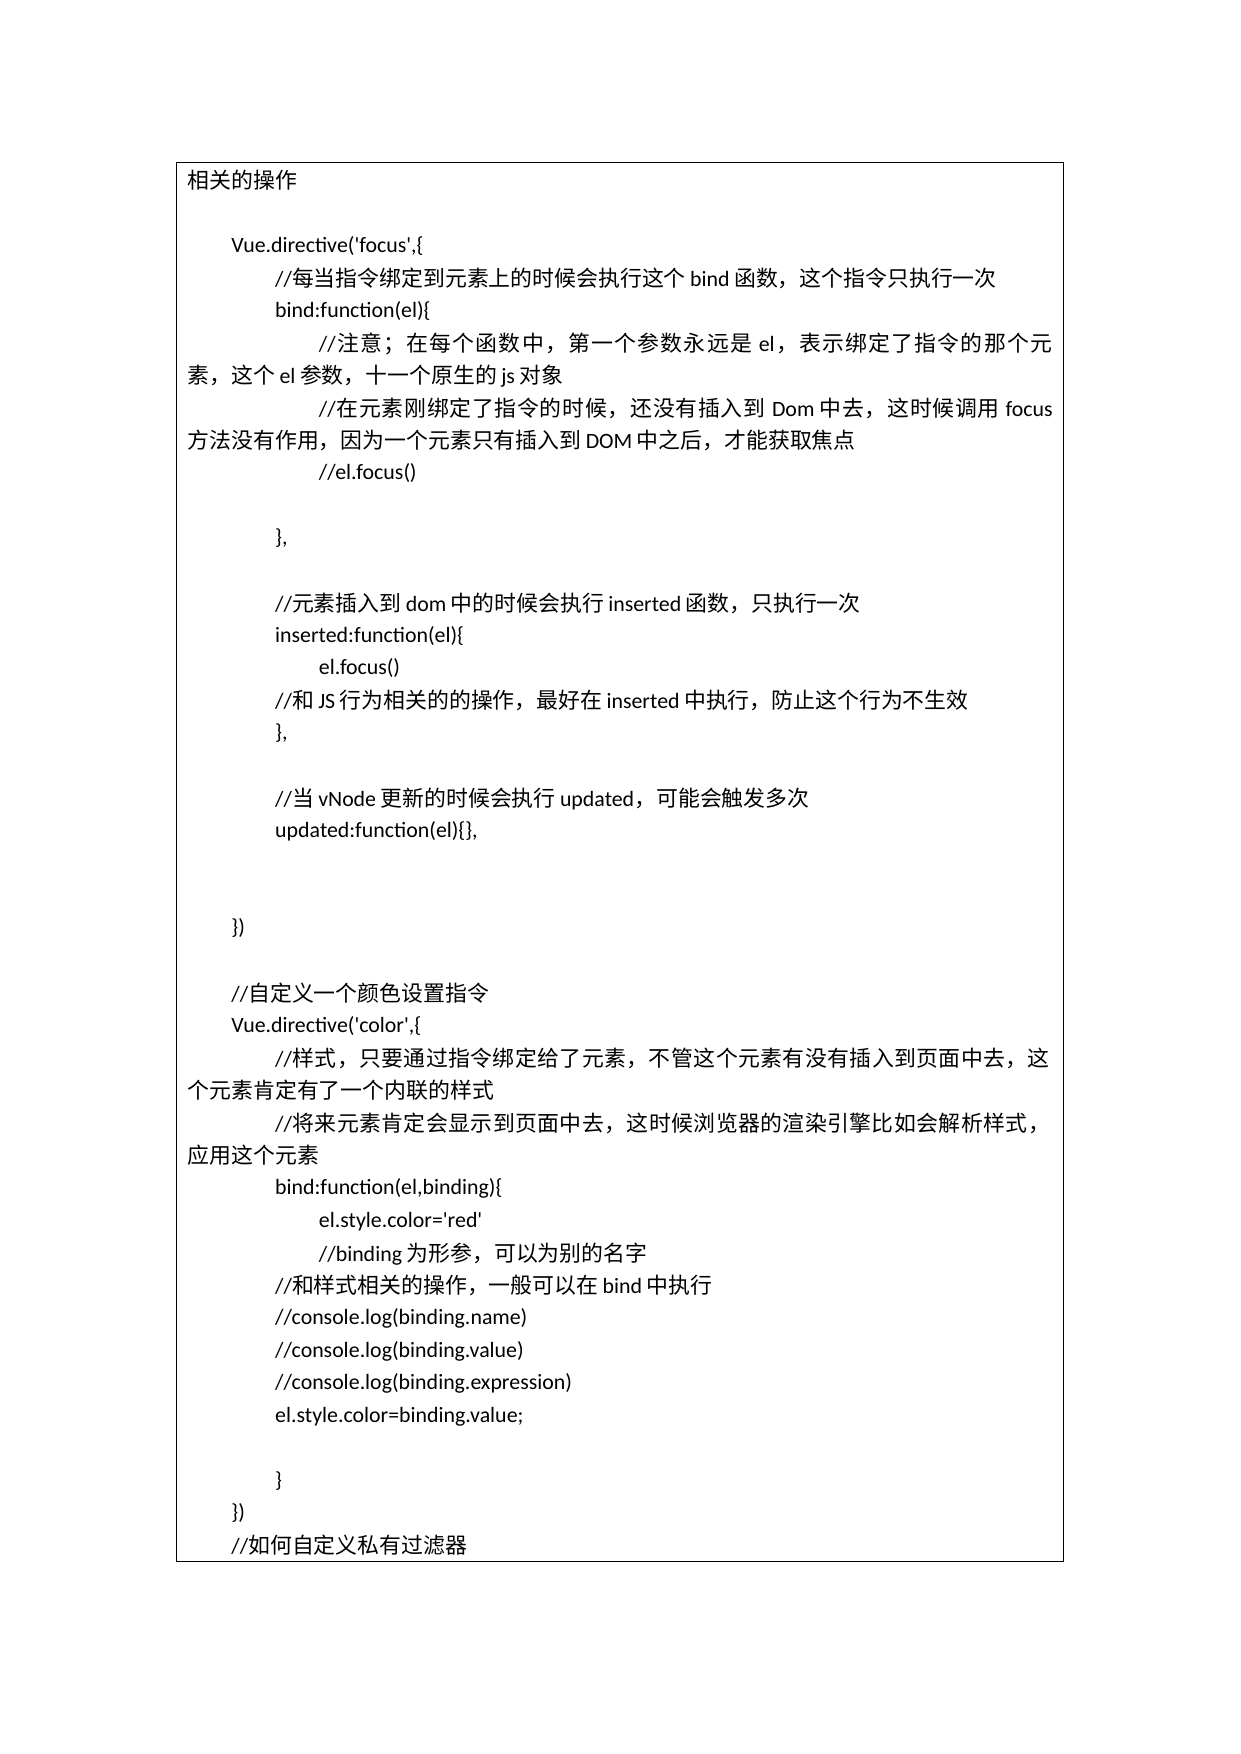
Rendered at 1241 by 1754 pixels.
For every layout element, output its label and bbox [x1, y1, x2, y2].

table_header [177, 163, 1063, 1561]
